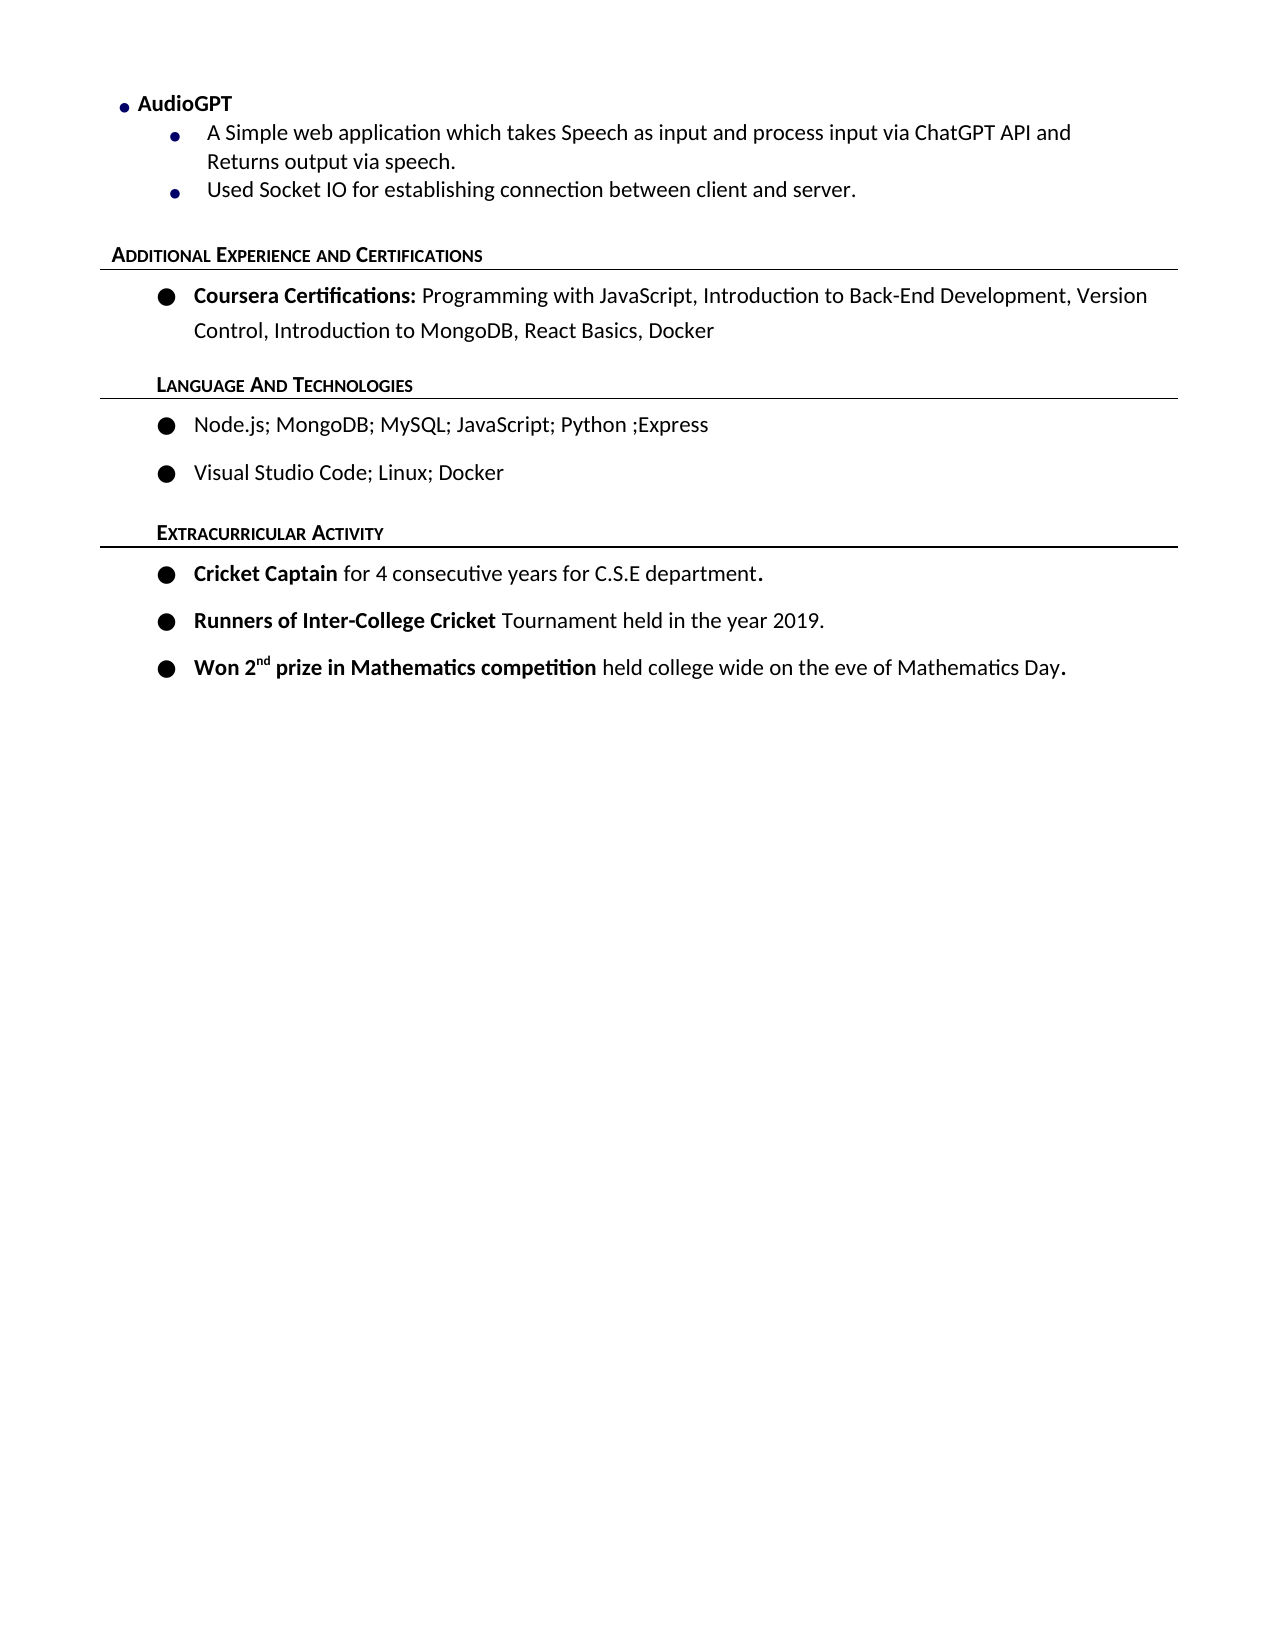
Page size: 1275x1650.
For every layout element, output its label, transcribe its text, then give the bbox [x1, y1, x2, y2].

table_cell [100, 89, 1177, 240]
table_cell Coursera Certifications: Programming with JavaScript, Introduction to Back-End Development, Version Control, Introduction to MongoDB, React Basics, Docker [100, 270, 1177, 370]
table_cell Additional Experience and Certifications [100, 240, 1177, 268]
table_cell Node.js; MongoDB; MySQL; JavaScript; Python ;Express Visual Studio Code; Linux; Docker Extracurricular Activity [100, 399, 1177, 546]
table_cell Language And Technologies [100, 370, 1177, 398]
table_cell Cricket Captain for 4 consecutive years for C.S.E department. Runners of Inter-College Cricket Tournament held in the year 2019. Won 2nd prize in Mathematics competition held college wide on the eve of Mathematics Day. [100, 548, 1177, 688]
